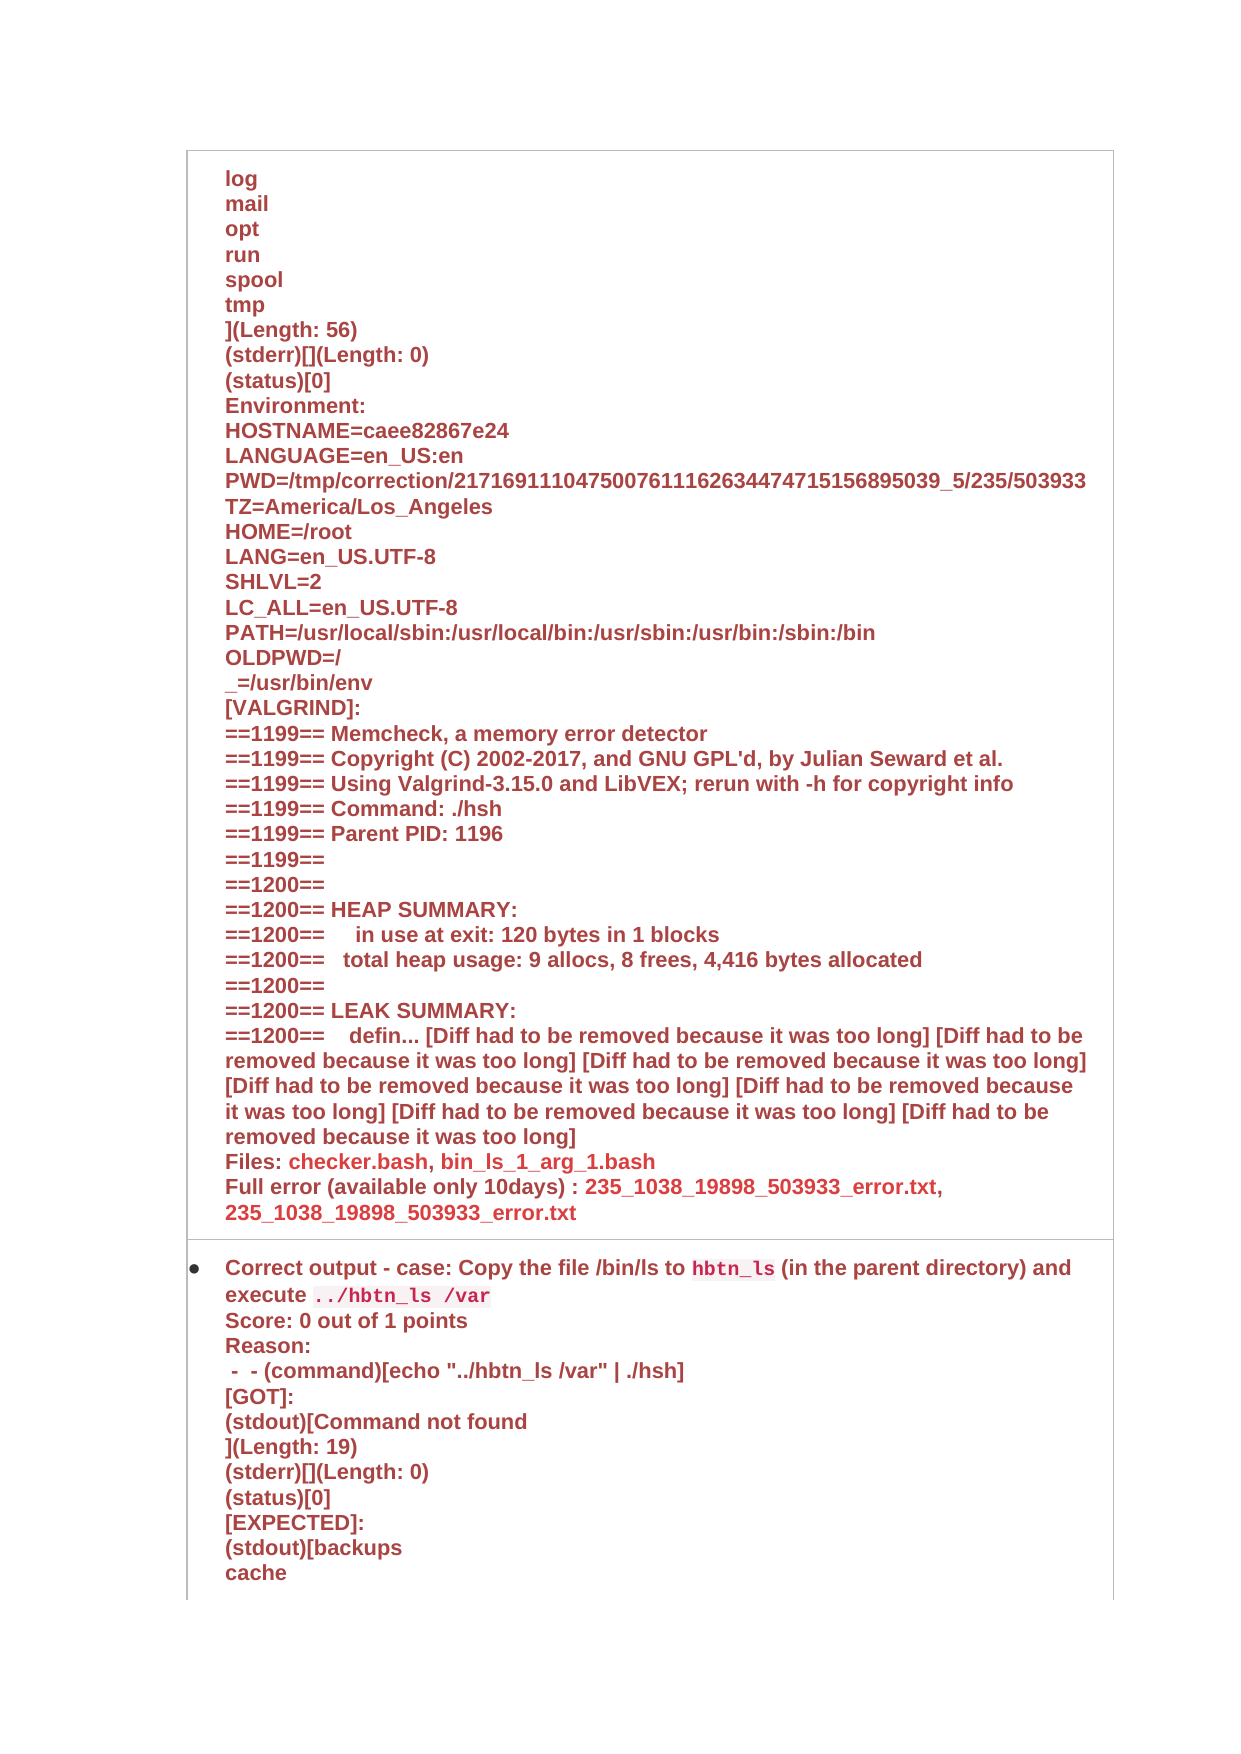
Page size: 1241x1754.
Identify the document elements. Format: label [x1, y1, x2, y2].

list [188, 151, 1113, 1239]
list [188, 1240, 1113, 1600]
